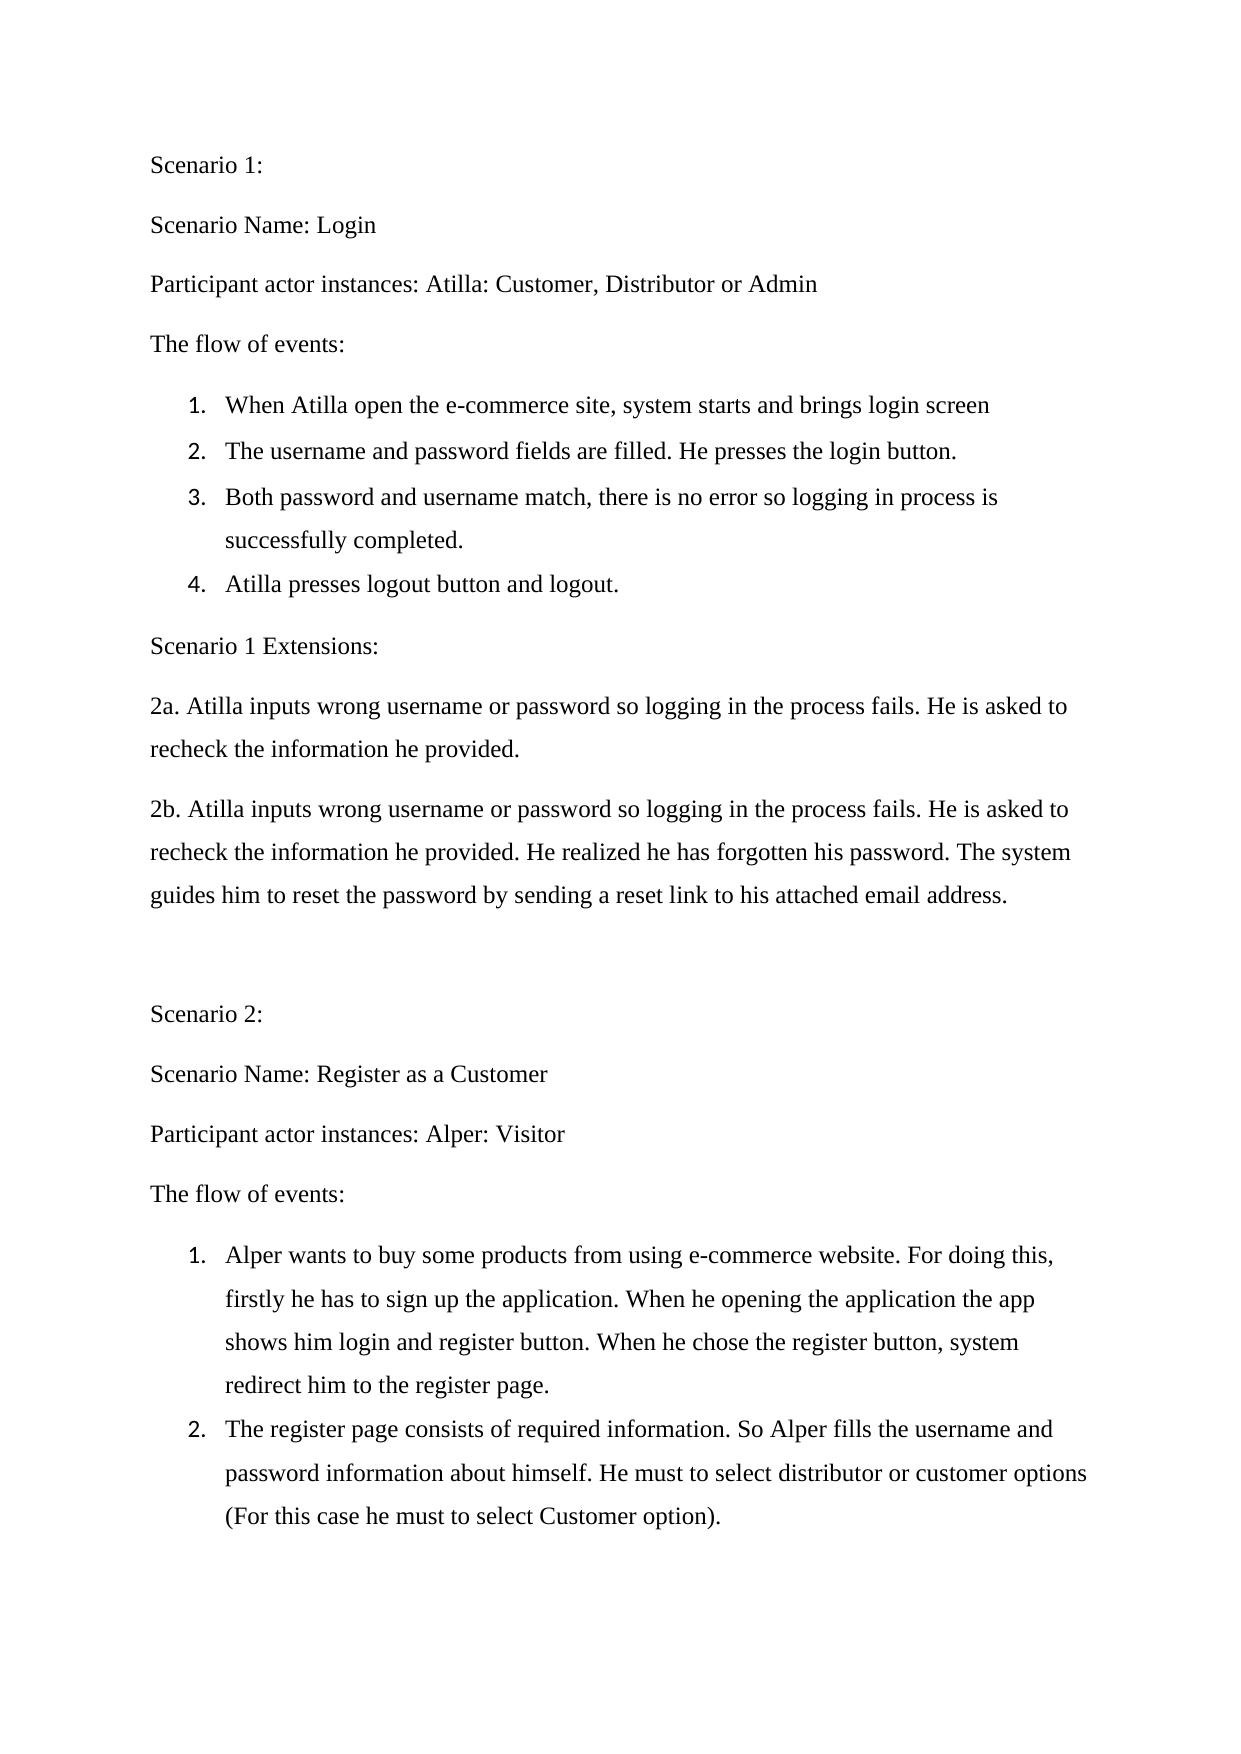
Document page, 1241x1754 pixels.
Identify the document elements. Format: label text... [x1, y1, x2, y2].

text Participant actor instances: Alper: Visitor [150, 1119, 1090, 1148]
list When Atilla open the e-commerce site, system starts and brings login screen [187, 389, 1090, 420]
list The register page consists of required information. So Alper fills the username and password information about himself. He must to select distributor or customer options (For this case he must to select Customer option). [187, 1413, 1090, 1530]
text Scenario 2: [150, 999, 1090, 1028]
text The flow of events: [150, 329, 1090, 358]
text Scenario 1: [150, 150, 1090, 179]
text 2a. Atilla inputs wrong username or password so logging in the process fails. He is asked to recheck the information he provided. [150, 691, 1090, 763]
list Both password and username match, there is no error so logging in process is successfully completed. [187, 481, 1090, 554]
list The username and password fields are filled. He presses the login button. [187, 435, 1090, 465]
list Alper wants to buy some products from using e-commerce website. For doing this, firstly he has to sign up the application. When he opening the application the app shows him login and register button. When he chose the register button, system redirect him to the register page. [187, 1239, 1090, 1399]
text Scenario 1 Extensions: [150, 631, 1090, 660]
text Scenario Name: Login [150, 210, 1090, 238]
text The flow of events: [150, 1179, 1090, 1208]
text Scenario Name: Register as a Customer [150, 1059, 1090, 1088]
text 2b. Atilla inputs wrong username or password so logging in the process fails. He is asked to recheck the information he provided. He realized he has forgotten his password. The system guides him to reset the password by sending a reset link to his attached email address. [150, 794, 1090, 909]
list Atilla presses logout button and logout. [187, 569, 1090, 599]
text Participant actor instances: Atilla: Customer, Distributor or Admin [150, 269, 1090, 298]
